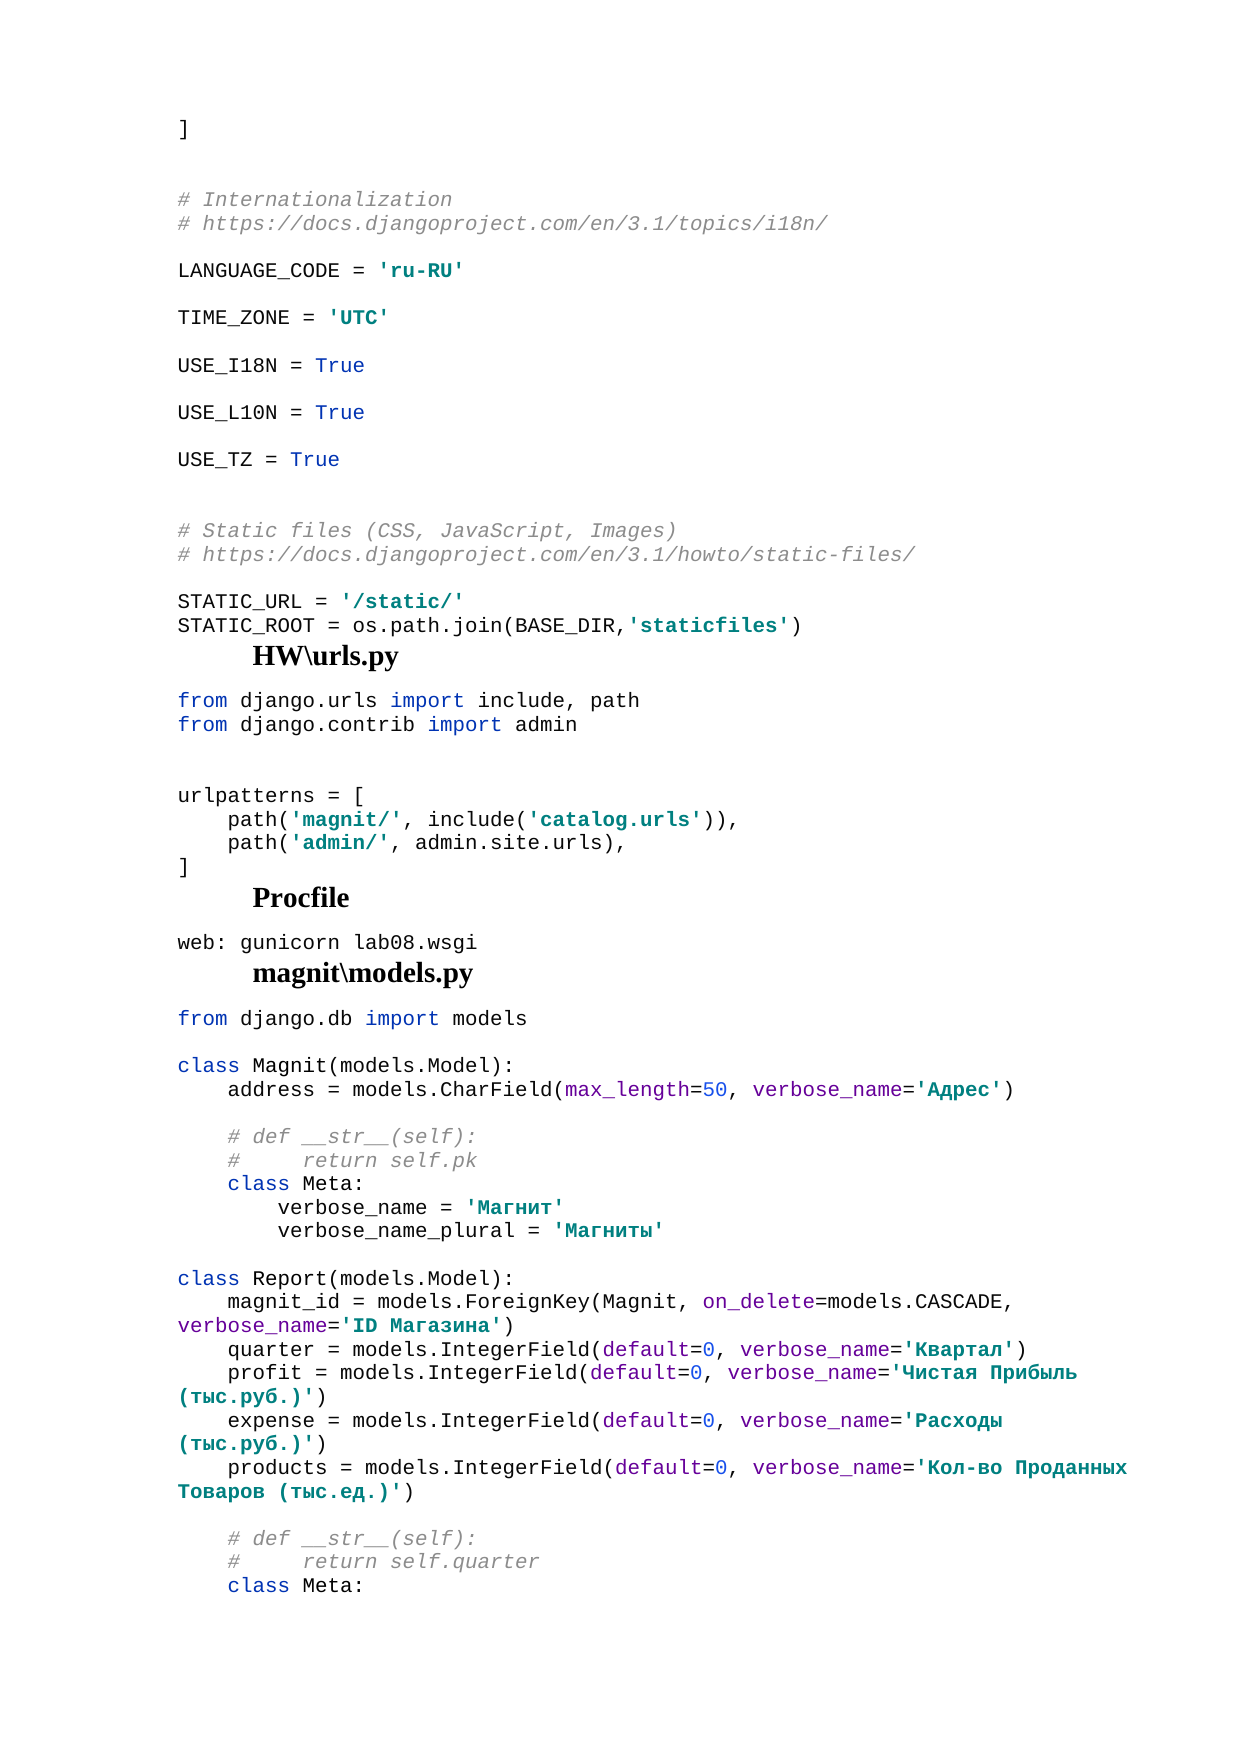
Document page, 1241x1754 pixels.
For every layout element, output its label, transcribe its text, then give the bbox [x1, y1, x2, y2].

list magnit\models.py [252, 956, 1152, 989]
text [177, 118, 1152, 638]
list HW\urls.py [252, 638, 1152, 672]
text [177, 1008, 1152, 1599]
text web: gunicorn lab08.wsgi [177, 932, 1152, 956]
text from django.urls import include, path from django.contrib import admin urlpatterns = [ path('magnit/', include('catalog.urls')), path('admin/', admin.site.urls), ] [177, 691, 1152, 880]
list Procfile [252, 880, 1152, 913]
